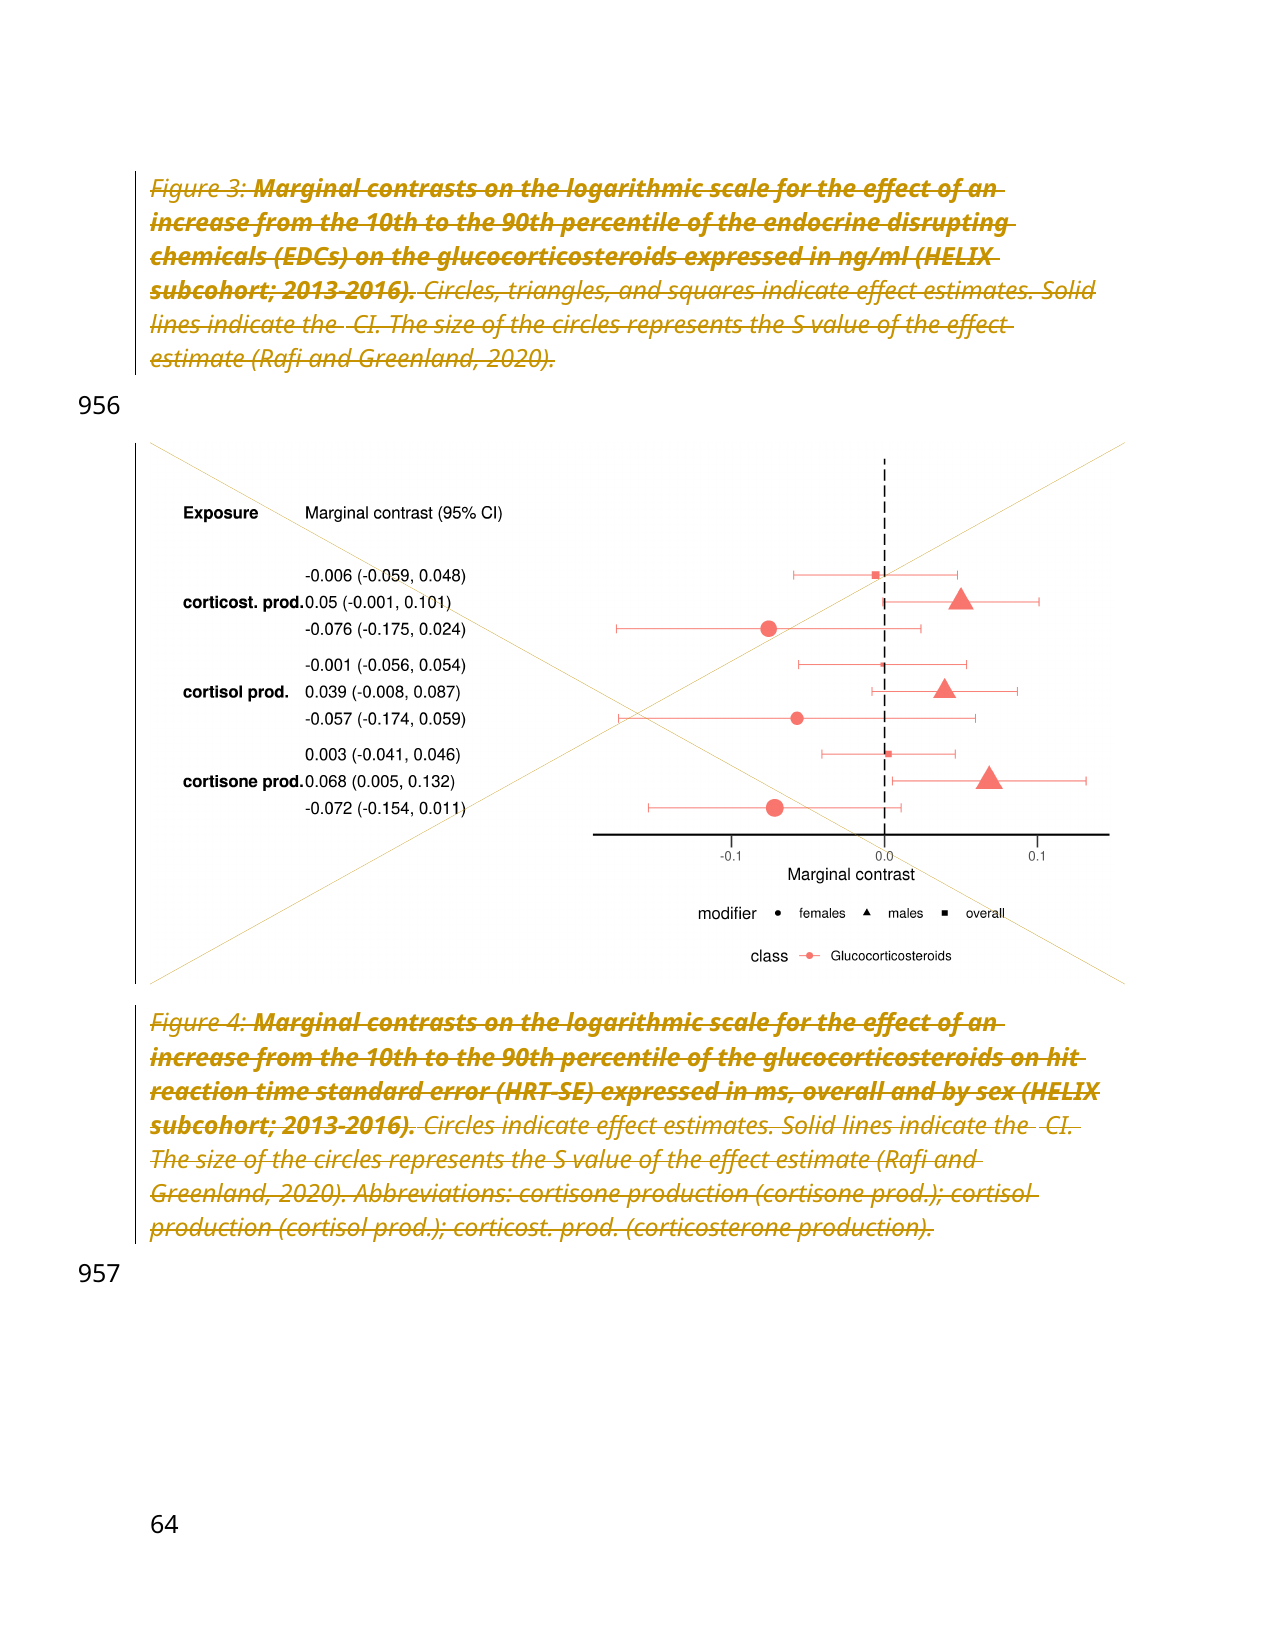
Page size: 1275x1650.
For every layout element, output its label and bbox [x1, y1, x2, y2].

picture [151, 442, 1114, 712]
picture [151, 714, 1114, 985]
picture [639, 450, 1114, 977]
table_header [139, 443, 1114, 1256]
picture [150, 444, 636, 983]
table_header [139, 150, 1114, 388]
